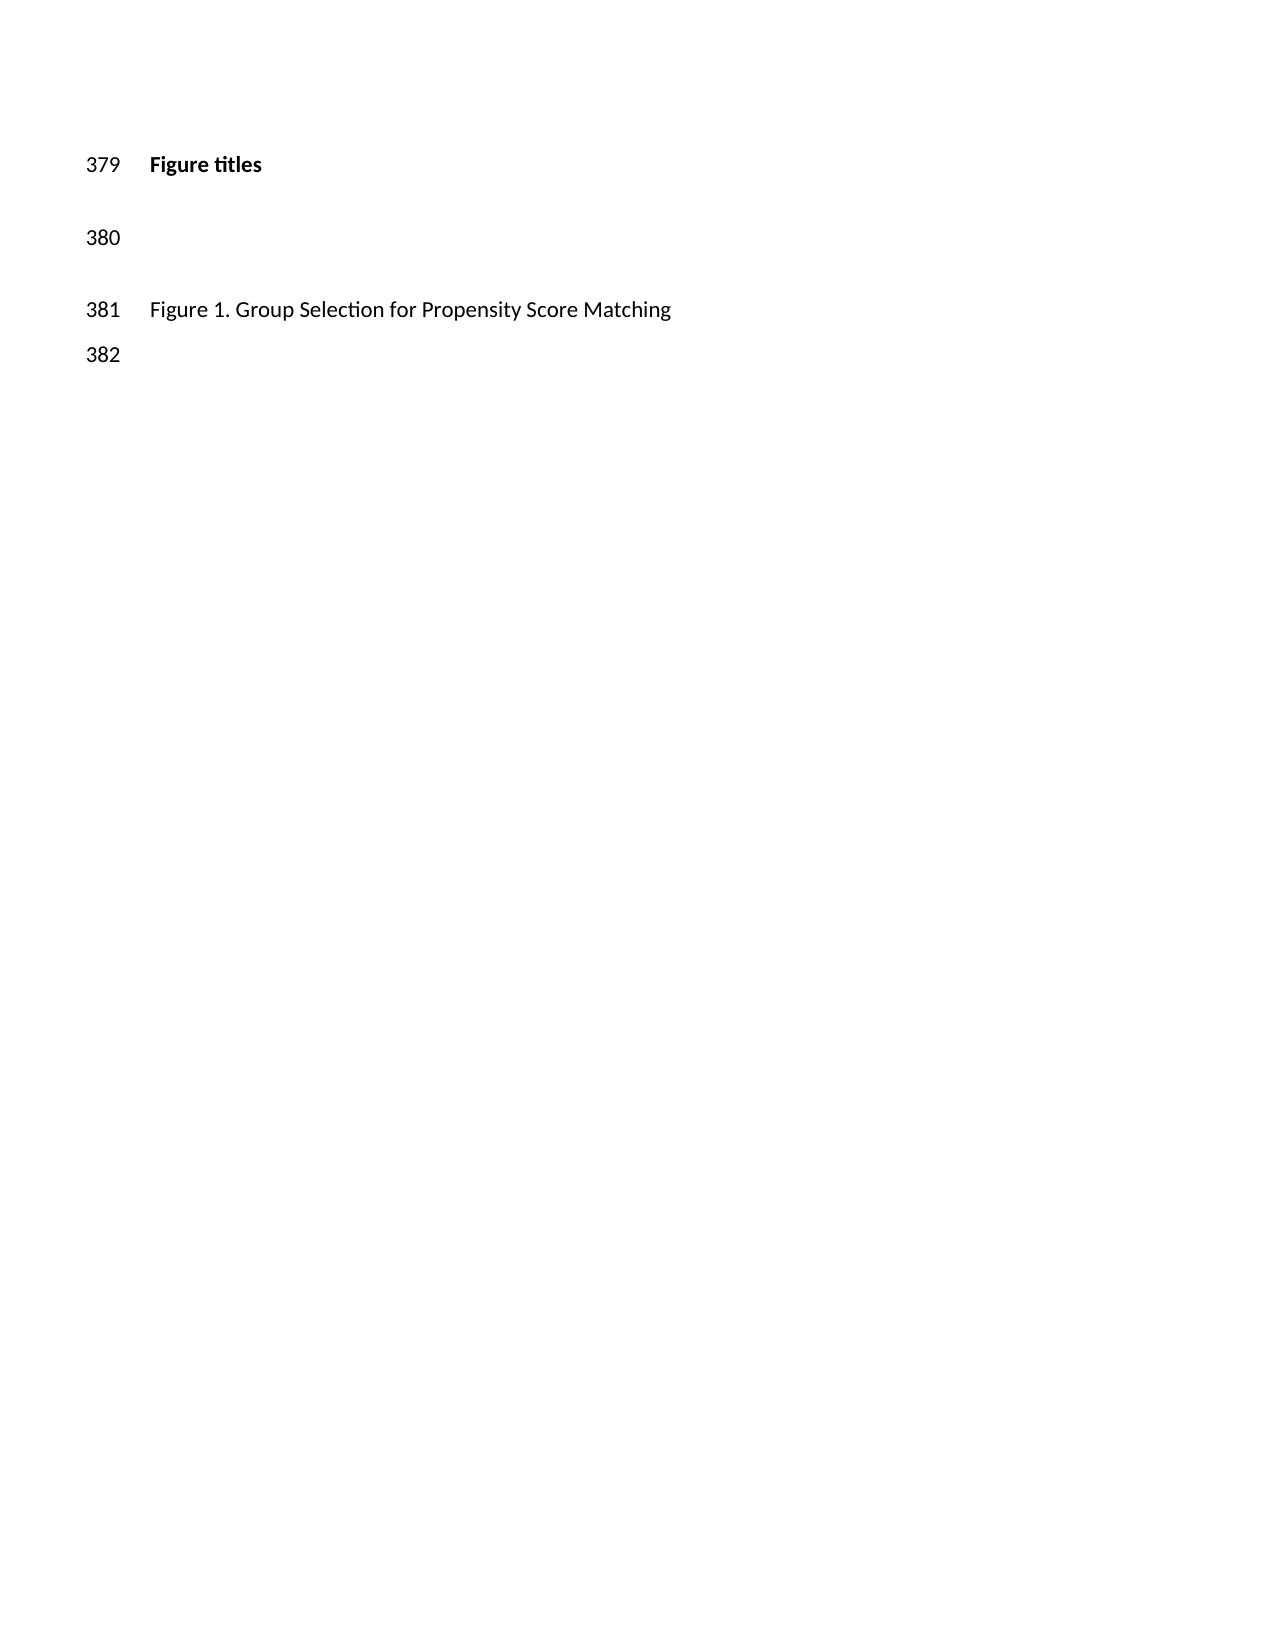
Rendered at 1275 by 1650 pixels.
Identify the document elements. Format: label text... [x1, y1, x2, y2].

text Figure titles [150, 150, 1125, 178]
text Figure 1. Group Selection for Propensity Score Matching [150, 295, 1125, 323]
